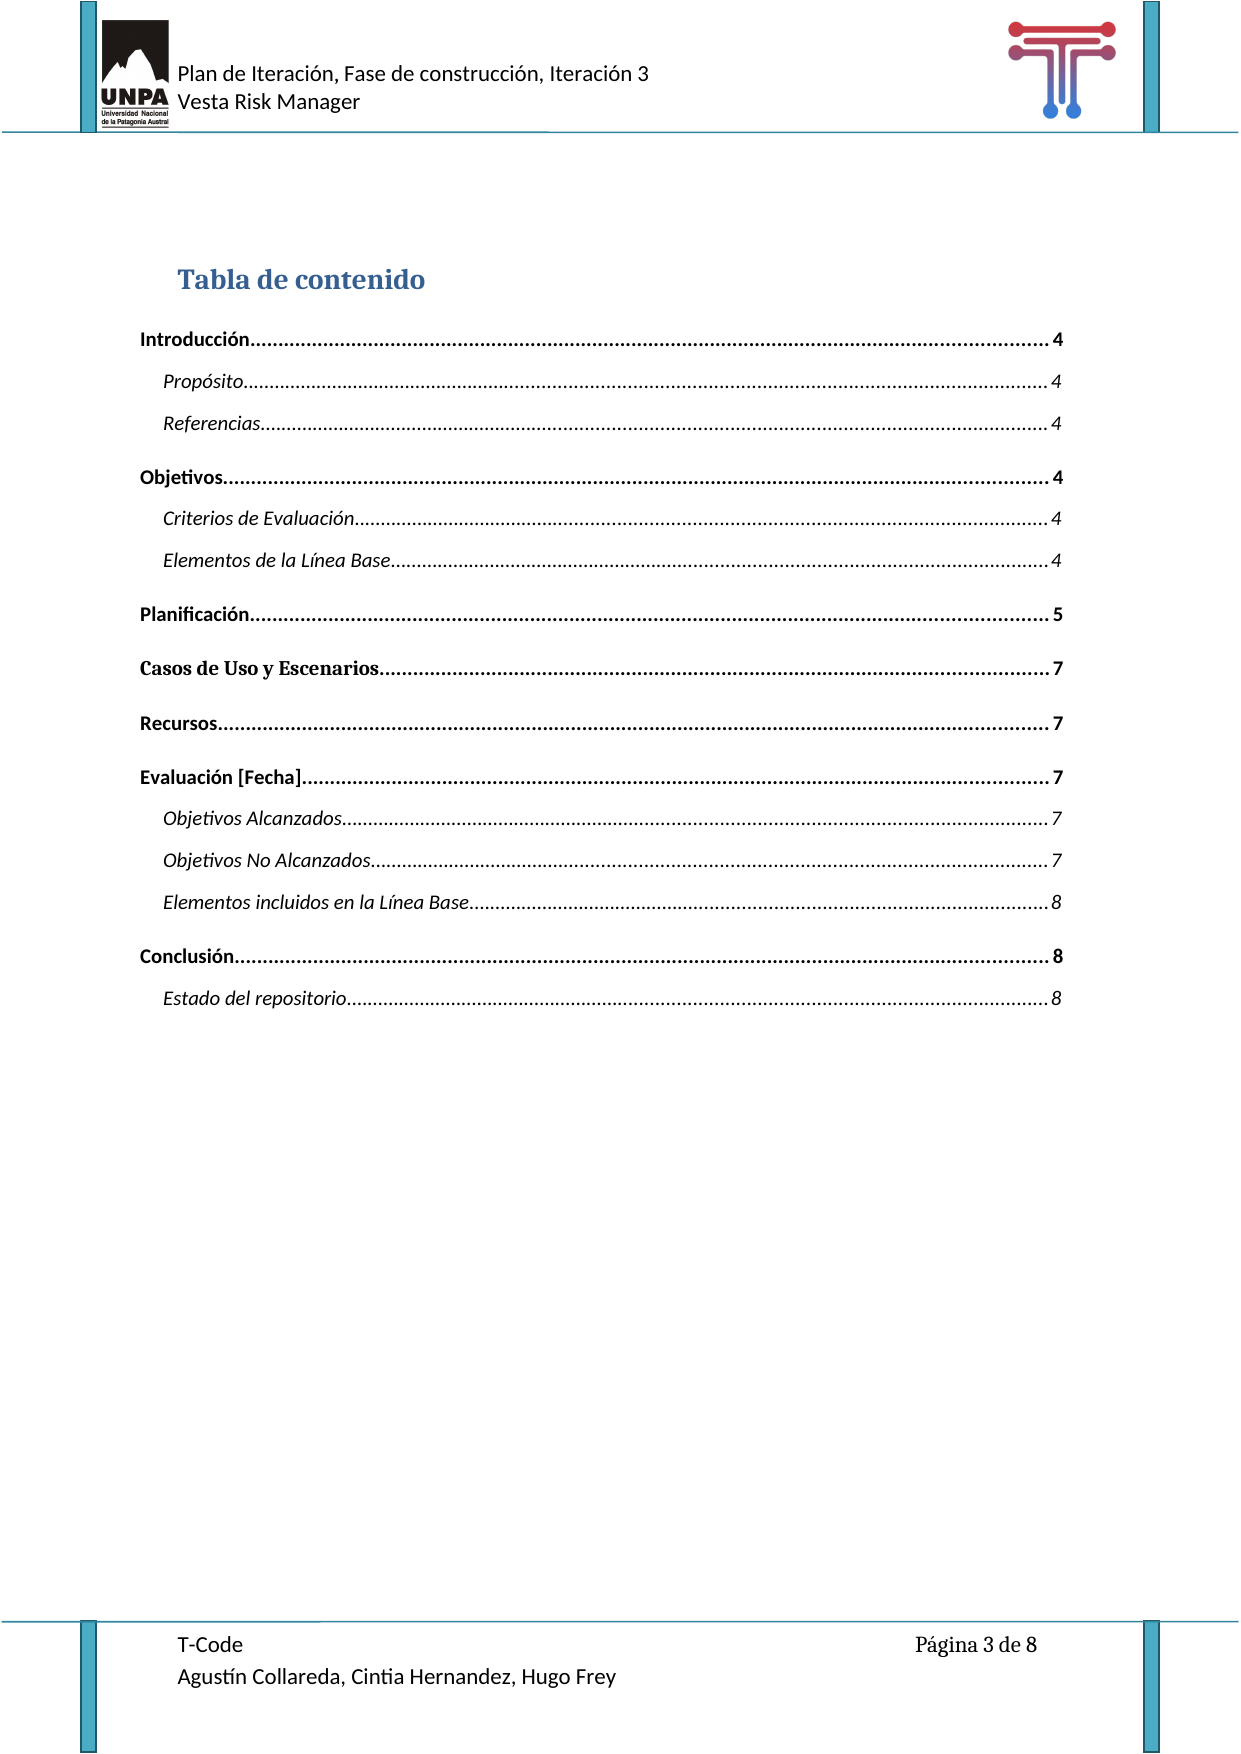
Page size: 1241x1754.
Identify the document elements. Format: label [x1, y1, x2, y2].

picture [100, 18, 170, 129]
picture [1007, 18, 1117, 121]
